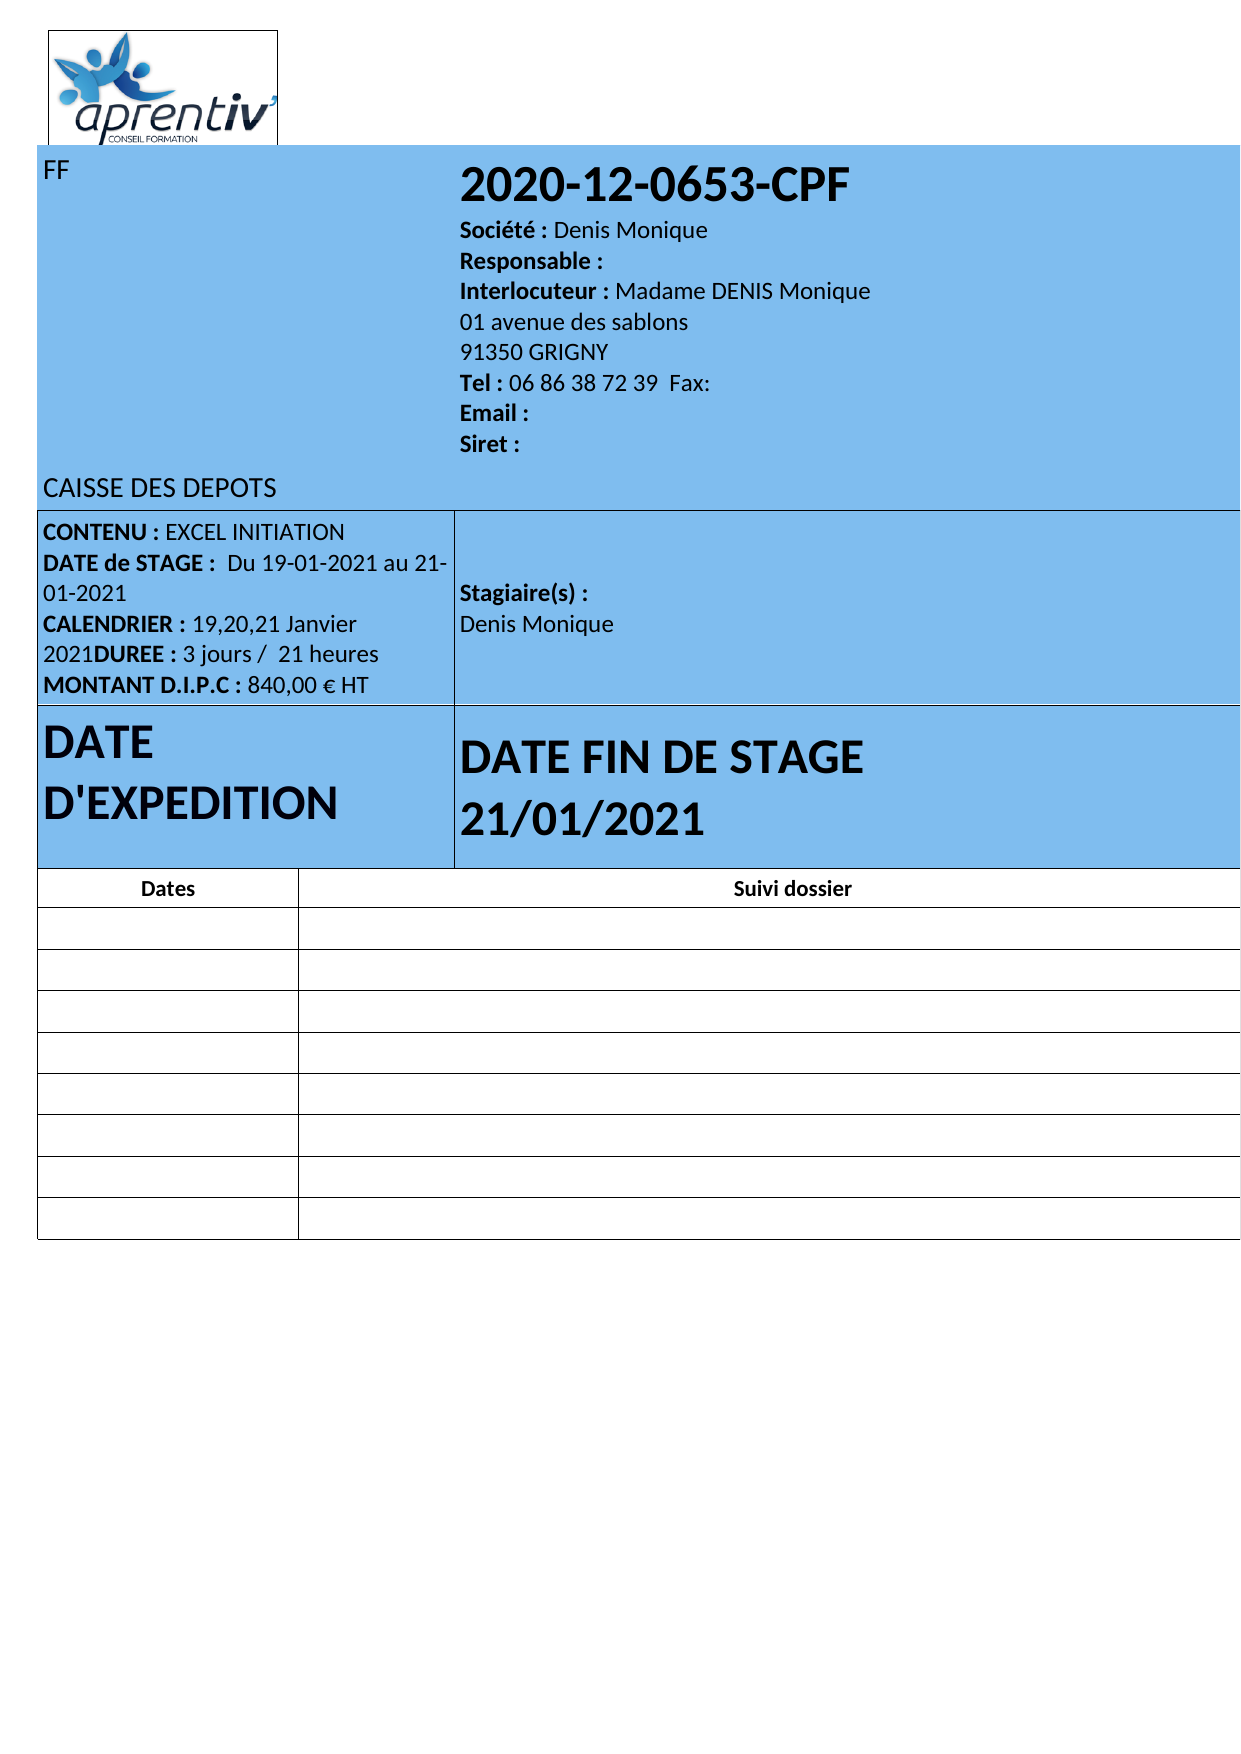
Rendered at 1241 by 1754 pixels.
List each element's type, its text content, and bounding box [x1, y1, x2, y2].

table_cell [38, 1157, 298, 1197]
table_cell [299, 1157, 1240, 1197]
table_cell [38, 908, 298, 948]
table_cell [299, 1115, 1240, 1156]
table_cell [38, 991, 298, 1031]
table_cell [299, 991, 1240, 1031]
table_cell [299, 1033, 1240, 1073]
table_cell [299, 1074, 1240, 1114]
table_cell [299, 908, 1240, 948]
table_cell [38, 1074, 298, 1114]
table_cell CAISSE DES DEPOTS [38, 465, 1240, 510]
table_cell [299, 1198, 1240, 1239]
table_cell [38, 1033, 298, 1073]
table_cell [38, 950, 298, 990]
table_header Dates [38, 869, 298, 907]
table_header Suivi dossier [299, 869, 1240, 907]
table_cell CONTENU : EXCEL INITIATIONDATE de STAGE : Du 19-01-2021 au 21-01-2021CALENDRIER : 19,20,21 Janvier 2021DUREE : 3 jours / 21 heuresMONTANT D.I.P.C : 840,00 € HT [38, 511, 454, 704]
table_header 2020-12-0653-CPFSociété : Denis MoniqueResponsable : Interlocuteur : Madame DENIS Monique01 avenue des sablons91350 GRIGNYTel : 06 86 38 72 39 Fax: Email : Siret : [455, 146, 1240, 464]
table_cell [299, 950, 1240, 990]
table_cell [38, 1115, 298, 1156]
picture [49, 31, 277, 145]
table_cell DATE D'EXPEDITION [38, 706, 454, 868]
table_cell [38, 1198, 298, 1239]
table_cell Stagiaire(s) : Denis Monique [455, 511, 1240, 704]
table_cell DATE FIN DE STAGE 21/01/2021 [455, 706, 1240, 868]
table_header FF [38, 146, 454, 464]
